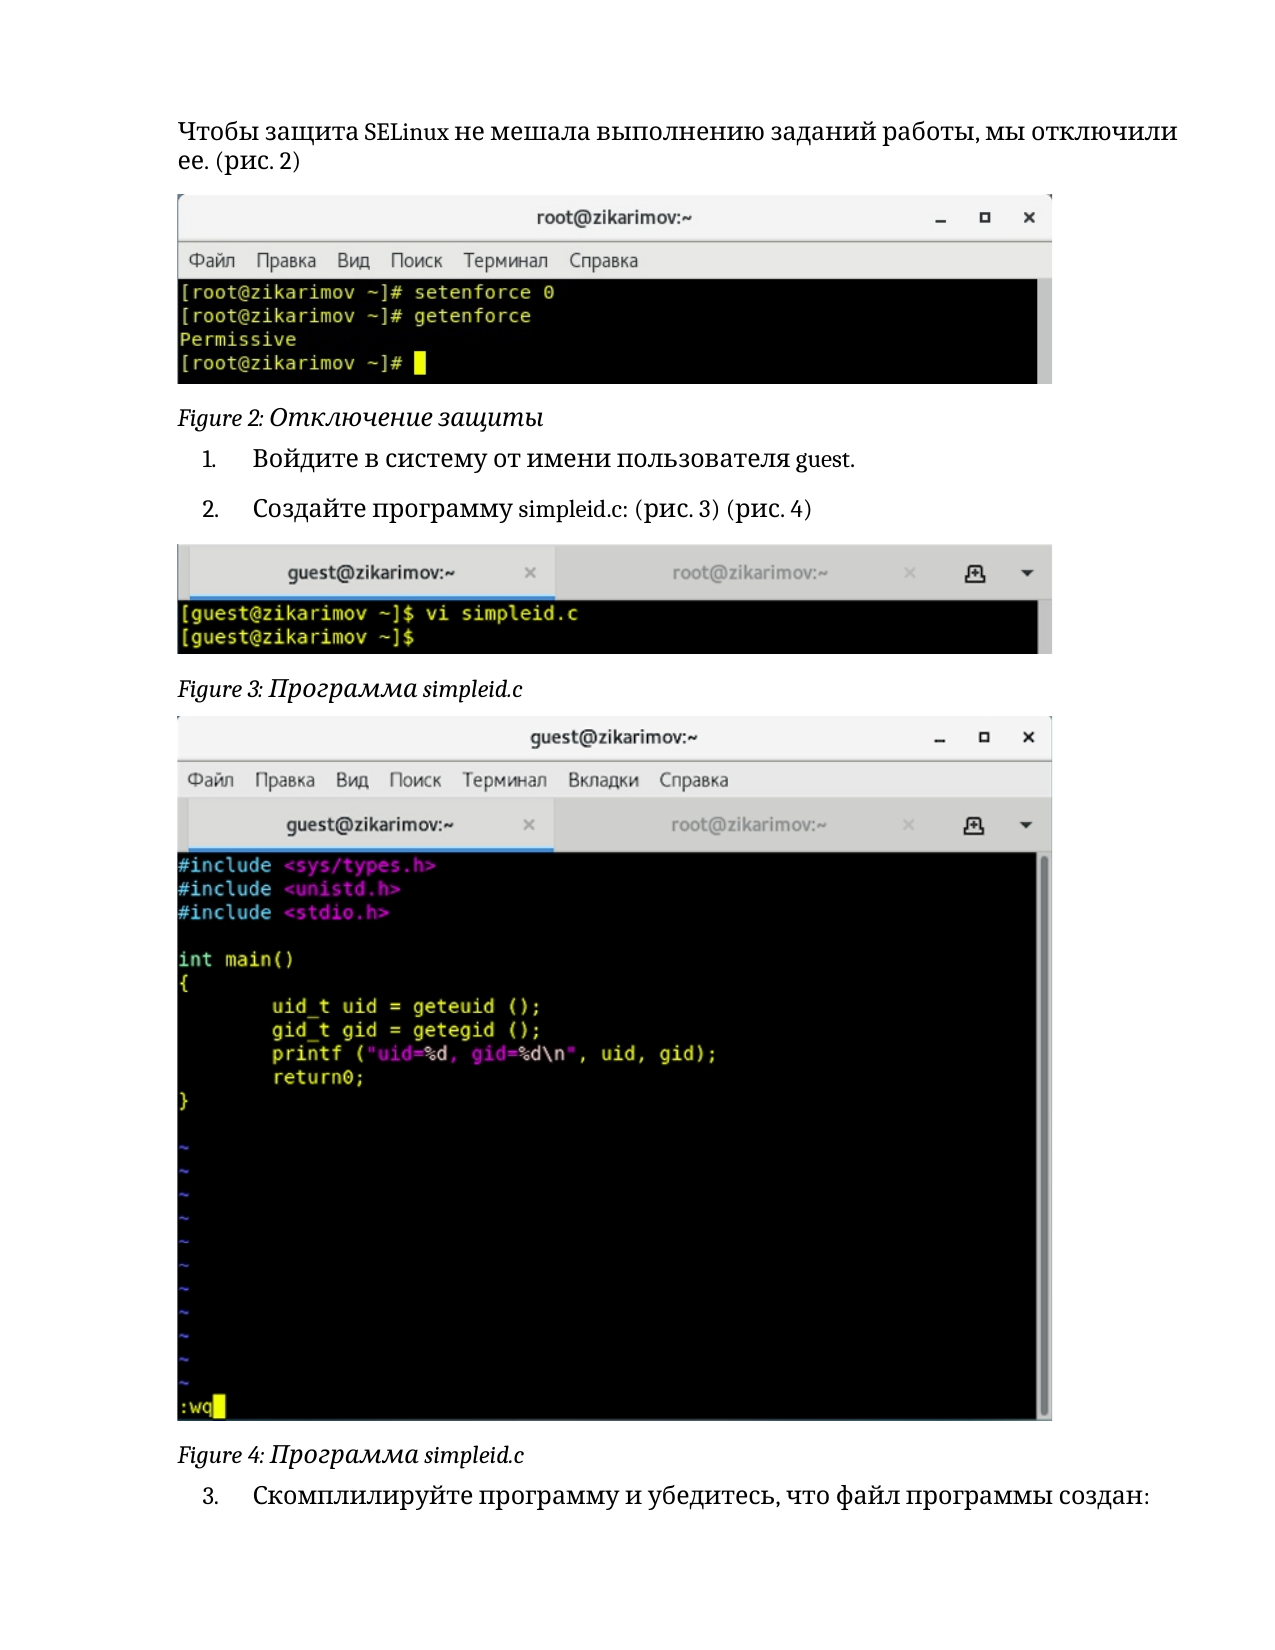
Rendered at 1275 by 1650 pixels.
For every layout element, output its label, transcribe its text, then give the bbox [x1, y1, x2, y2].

picture [177, 544, 1053, 654]
list Скомплилируйте программу и убедитесь, что файл программы создан: [202, 1482, 1186, 1511]
list Создайте программу simpleid.c: (рис. 3) (рис. 4) [202, 495, 1186, 523]
text Чтобы защита SELinux не мешала выполнению заданий работы, мы отключили ее. (рис. 2) [177, 118, 1186, 176]
list Войдите в систему от имени пользователя guest. [202, 445, 1186, 474]
picture [177, 194, 1053, 384]
picture [177, 716, 1053, 1421]
text Figure 2: Отключение защиты [177, 404, 1186, 433]
text Figure 4: Программа simpleid.c [177, 1441, 1186, 1470]
text Figure 3: Программа simpleid.c [177, 675, 1186, 703]
